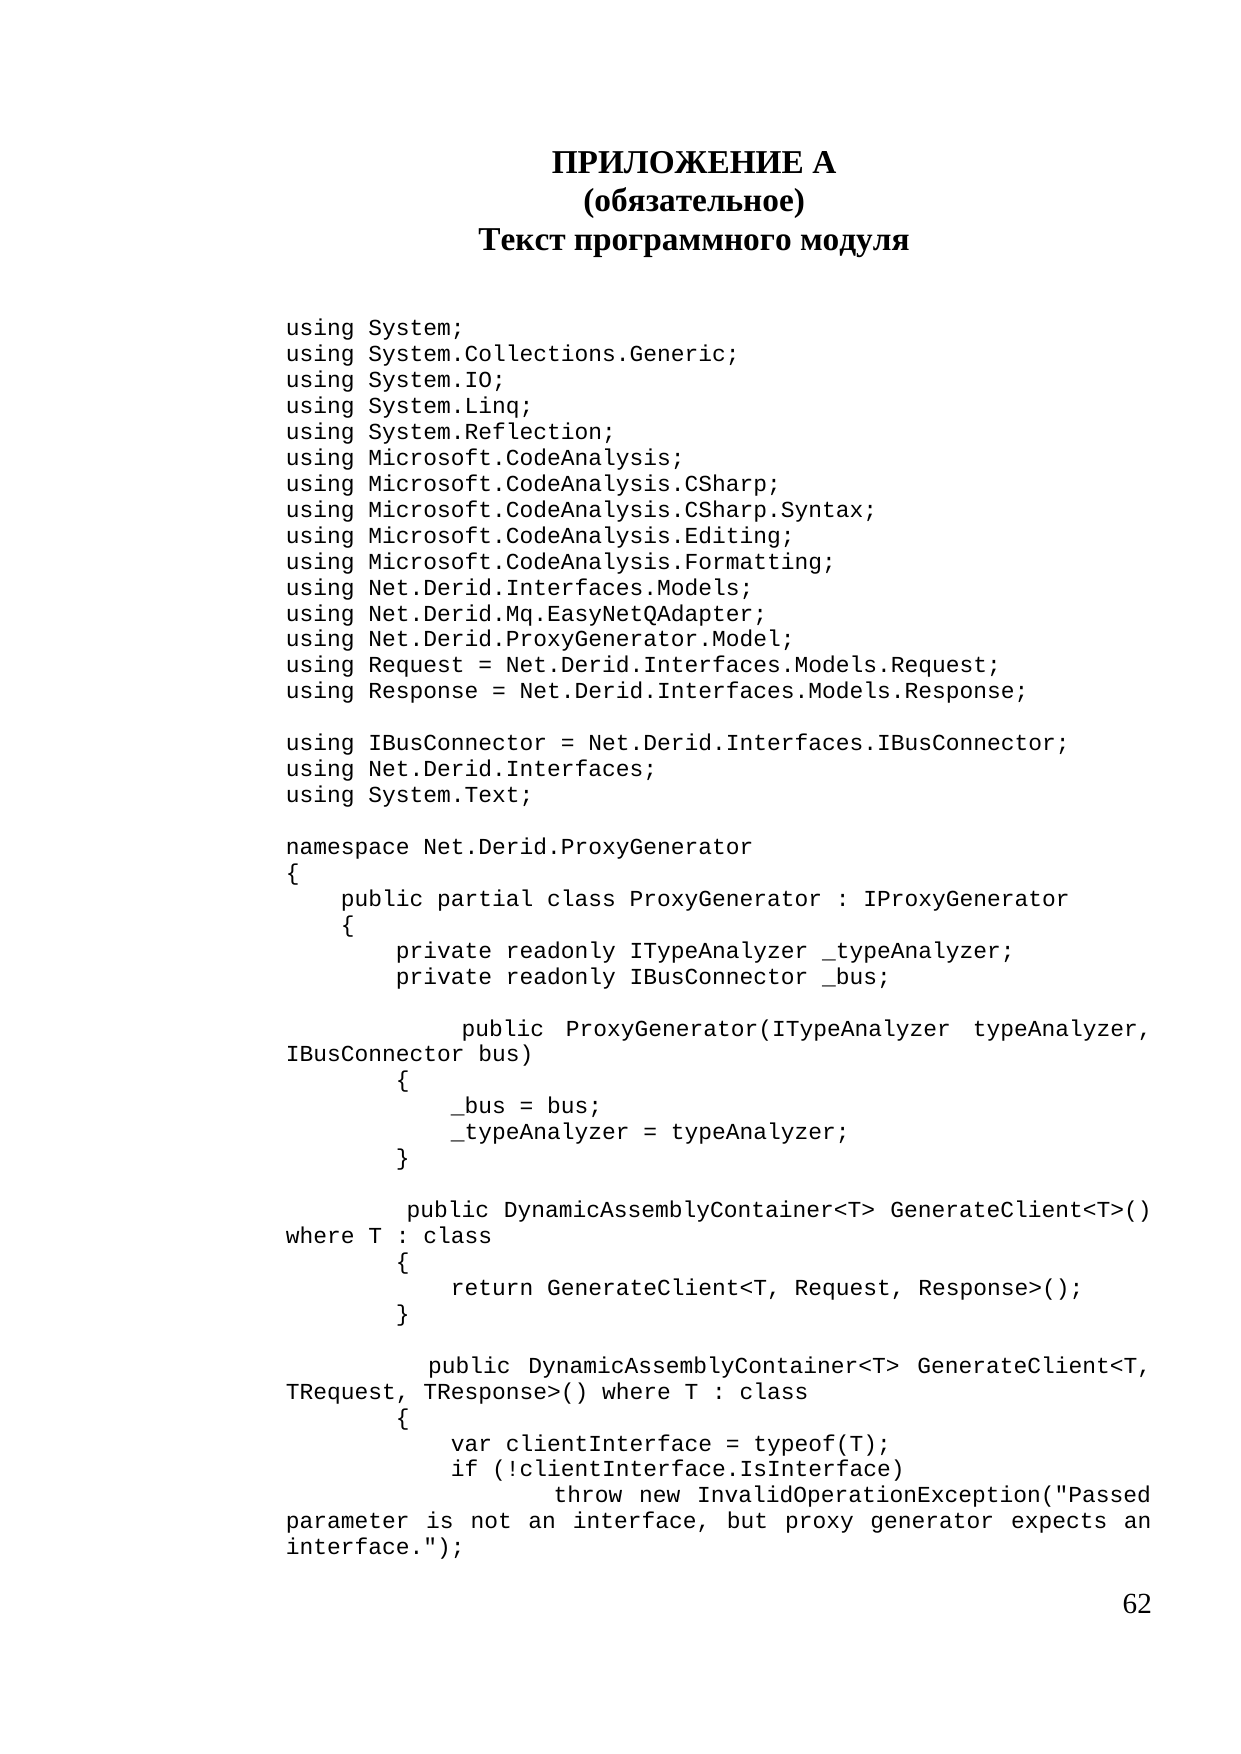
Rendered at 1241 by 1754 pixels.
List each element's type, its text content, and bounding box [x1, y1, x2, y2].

subtitle ПРИЛОЖЕНИЕ А [177, 142, 1152, 180]
text throw new InvalidOperationException("Passed parameter is not an interface, but proxy generator expects an interface."); [286, 1484, 1152, 1562]
text using Net.Derid.Mq.EasyNetQAdapter; [286, 602, 1152, 628]
text _typeAnalyzer = typeAnalyzer; [286, 1121, 1152, 1147]
text using Response = Net.Derid.Interfaces.Models.Response; [286, 680, 1152, 706]
text private readonly IBusConnector _bus; [286, 965, 1152, 991]
text using Net.Derid.Interfaces; [286, 757, 1152, 783]
text } [286, 1147, 1152, 1172]
text using System.Linq; [286, 394, 1152, 420]
text using Net.Derid.Interfaces.Models; [286, 576, 1152, 602]
text using Microsoft.CodeAnalysis.CSharp.Syntax; [286, 498, 1152, 524]
text using Microsoft.CodeAnalysis.CSharp; [286, 472, 1152, 498]
text using System.Collections.Generic; [286, 342, 1152, 368]
text { [286, 861, 1152, 887]
text var clientInterface = typeof(T); [286, 1432, 1152, 1458]
text using Net.Derid.ProxyGenerator.Model; [286, 628, 1152, 654]
text using Microsoft.CodeAnalysis; [286, 446, 1152, 472]
text { [286, 1250, 1152, 1276]
text public ProxyGenerator(ITypeAnalyzer typeAnalyzer, IBusConnector bus) [286, 1017, 1152, 1069]
text public DynamicAssemblyContainer<T> GenerateClient<T, TRequest, TResponse>() where T : class [286, 1354, 1152, 1406]
text using Microsoft.CodeAnalysis.Editing; [286, 524, 1152, 550]
text { [286, 1069, 1152, 1095]
subtitle (обязательное) [177, 180, 1152, 219]
text return GenerateClient<T, Request, Response>(); [286, 1276, 1152, 1302]
text using IBusConnector = Net.Derid.Interfaces.IBusConnector; [286, 732, 1152, 757]
text public partial class ProxyGenerator : IProxyGenerator [286, 887, 1152, 913]
text using System.Text; [286, 783, 1152, 809]
text using System; [286, 317, 1152, 342]
text _bus = bus; [286, 1095, 1152, 1121]
subtitle Текст программного модуля [177, 219, 1152, 257]
text using Request = Net.Derid.Interfaces.Models.Request; [286, 654, 1152, 680]
text } [286, 1302, 1152, 1328]
text namespace Net.Derid.ProxyGenerator [286, 835, 1152, 861]
text { [286, 913, 1152, 939]
text private readonly ITypeAnalyzer _typeAnalyzer; [286, 939, 1152, 965]
text using System.Reflection; [286, 420, 1152, 446]
text using Microsoft.CodeAnalysis.Formatting; [286, 550, 1152, 576]
text public DynamicAssemblyContainer<T> GenerateClient<T>() where T : class [286, 1198, 1152, 1250]
text { [286, 1406, 1152, 1432]
text using System.IO; [286, 368, 1152, 394]
text if (!clientInterface.IsInterface) [286, 1458, 1152, 1484]
